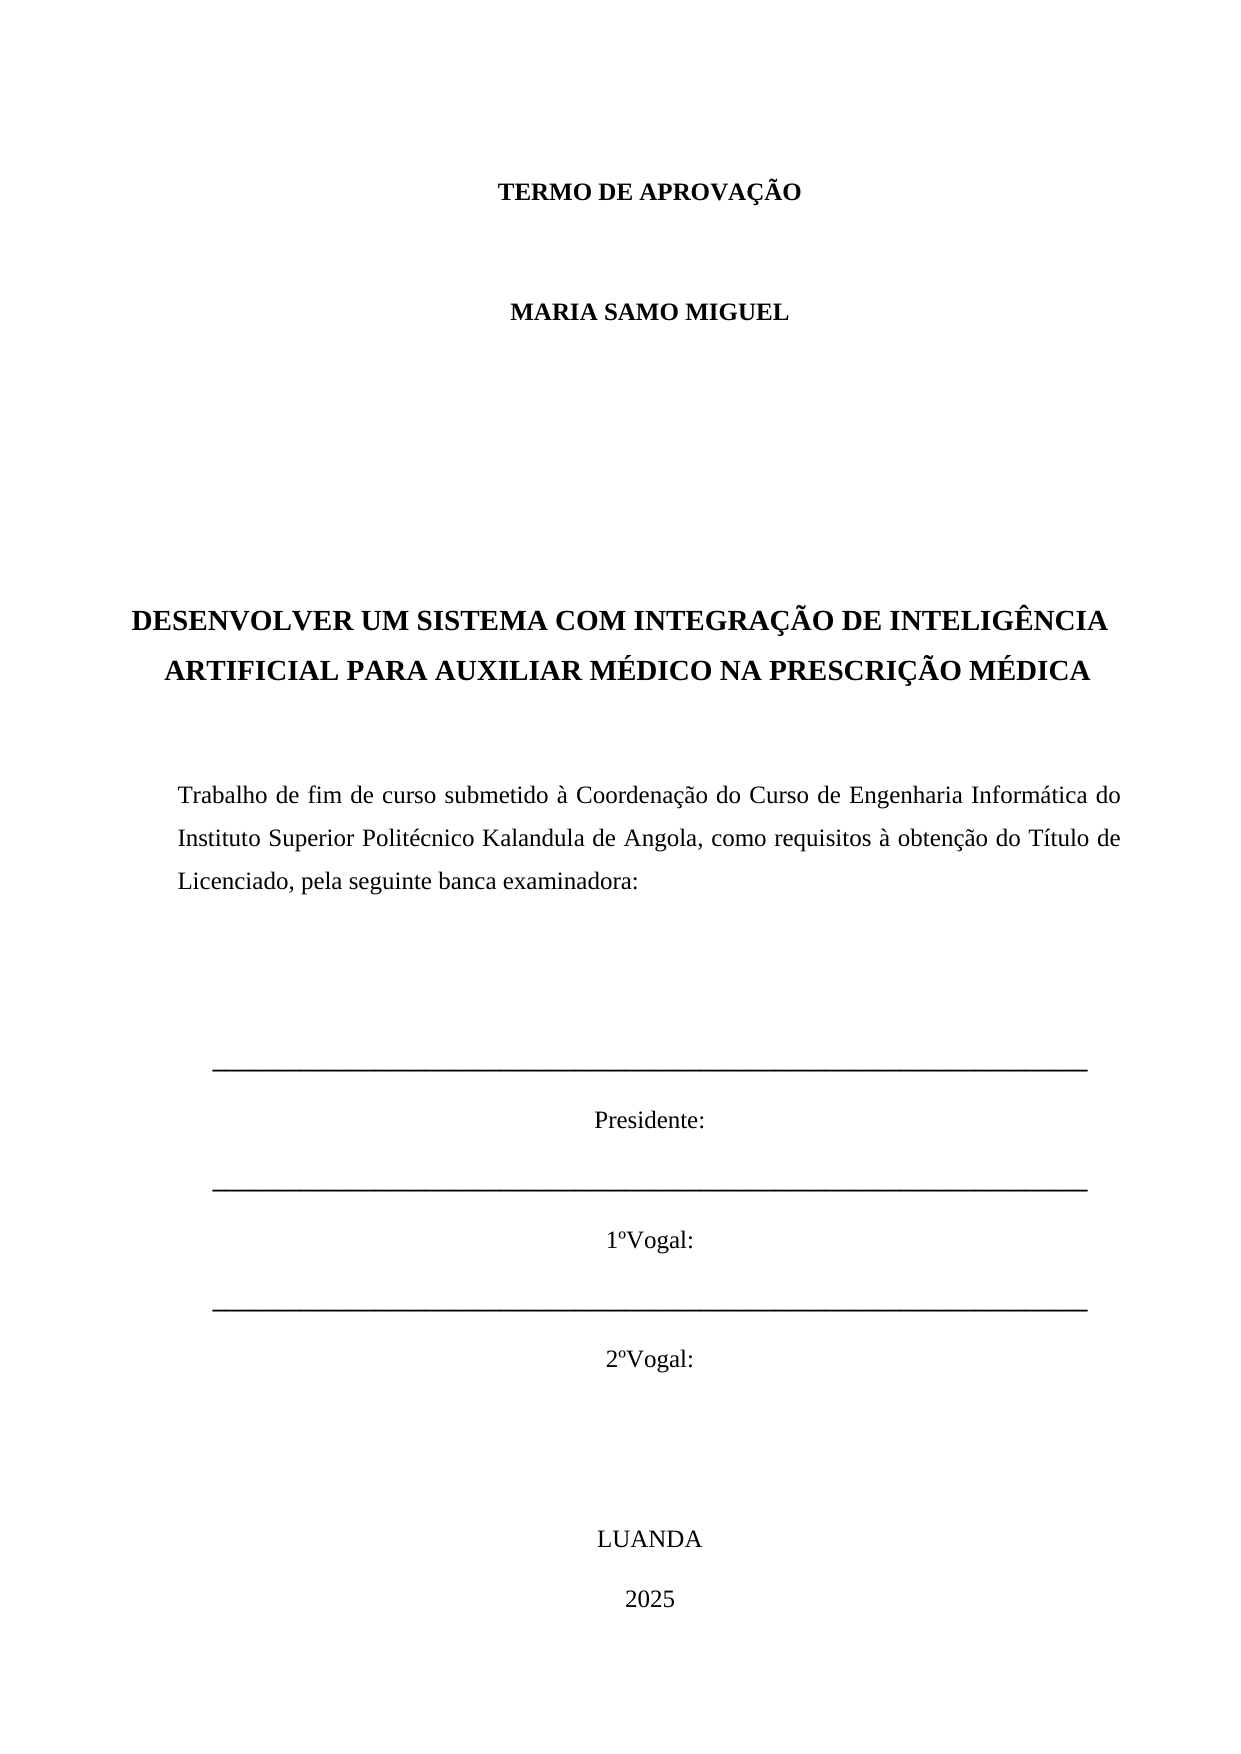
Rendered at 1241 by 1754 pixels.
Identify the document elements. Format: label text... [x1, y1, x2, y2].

text Trabalho de fim de curso submetido à Coordenação do Curso de Engenharia Informática do Instituto Superior Politécnico Kalandula de Angola, como requisitos à obtenção do Título de Licenciado, pela seguinte banca examinadora: [177, 780, 1122, 895]
text DESENVOLVER UM SISTEMA COM INTEGRAÇÃO DE INTELIGÊNCIA ARTIFICIAL PARA AUXILIAR MÉDICO NA PRESCRIÇÃO MÉDICA [118, 603, 1122, 687]
text 1ºVogal: [177, 1225, 1122, 1254]
text ______________________________________________________________________ [177, 1165, 1122, 1194]
text TERMO DE APROVAÇÃO [177, 177, 1122, 206]
text MARIA SAMO MIGUEL [177, 297, 1122, 326]
text 2ºVogal: [177, 1344, 1122, 1373]
text ______________________________________________________________________ [177, 1046, 1122, 1074]
text 2025 [177, 1584, 1122, 1612]
text Presidente: [177, 1105, 1122, 1134]
text LUANDA [177, 1524, 1122, 1553]
text ______________________________________________________________________ [177, 1285, 1122, 1313]
